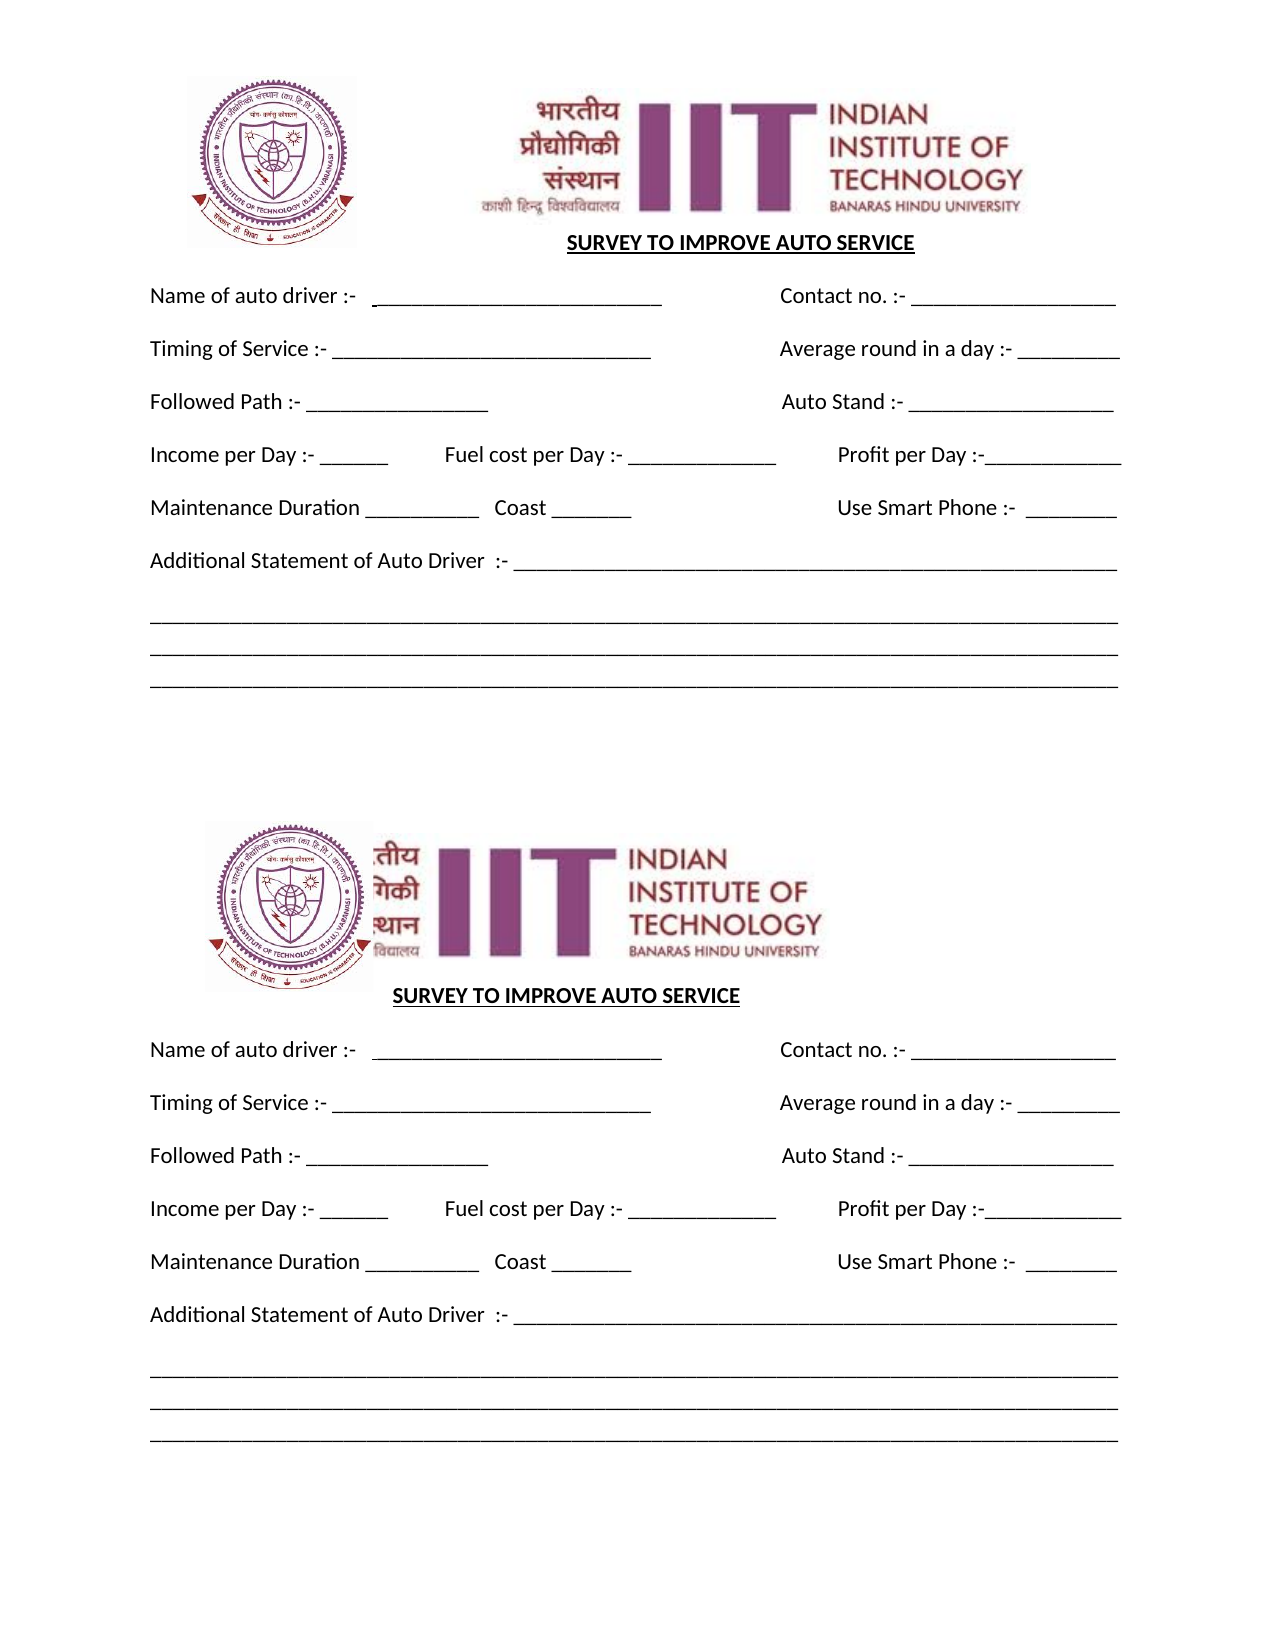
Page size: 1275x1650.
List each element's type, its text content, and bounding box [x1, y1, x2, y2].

text _______________________________________________________________________________________________________________________________________________________________________________________________________________________________________________________________ [150, 599, 1125, 692]
text SURVEY TO IMPROVE AUTO SERVICE [150, 228, 1125, 256]
text Name of auto driver :- _________________________ Contact no. :- __________________ [150, 1035, 1125, 1063]
text Income per Day :- ______ Fuel cost per Day :- _____________ Profit per Day :-____________ [150, 1194, 1125, 1222]
picture [204, 821, 830, 992]
text Followed Path :- ________________ Auto Stand :- __________________ [150, 387, 1125, 415]
text Followed Path :- ________________ Auto Stand :- __________________ [150, 1141, 1125, 1169]
text Timing of Service :- ____________________________ Average round in a day :- _________ [150, 1088, 1125, 1116]
picture [187, 76, 357, 248]
text Maintenance Duration __________ Coast _______ Use Smart Phone :- ________ [150, 1247, 1125, 1275]
text Timing of Service :- ____________________________ Average round in a day :- _________ [150, 334, 1125, 362]
picture [464, 88, 1031, 225]
text Name of auto driver :- _________________________ Contact no. :- __________________ [150, 281, 1125, 309]
text Additional Statement of Auto Driver :- _____________________________________________________ [150, 1300, 1125, 1328]
text Additional Statement of Auto Driver :- _____________________________________________________ [150, 546, 1125, 574]
text SURVEY TO IMPROVE AUTO SERVICE [150, 982, 1125, 1010]
text Income per Day :- ______ Fuel cost per Day :- _____________ Profit per Day :-____________ [150, 440, 1125, 468]
text Maintenance Duration __________ Coast _______ Use Smart Phone :- ________ [150, 493, 1125, 521]
text _______________________________________________________________________________________________________________________________________________________________________________________________________________________________________________________________ [150, 1353, 1125, 1445]
